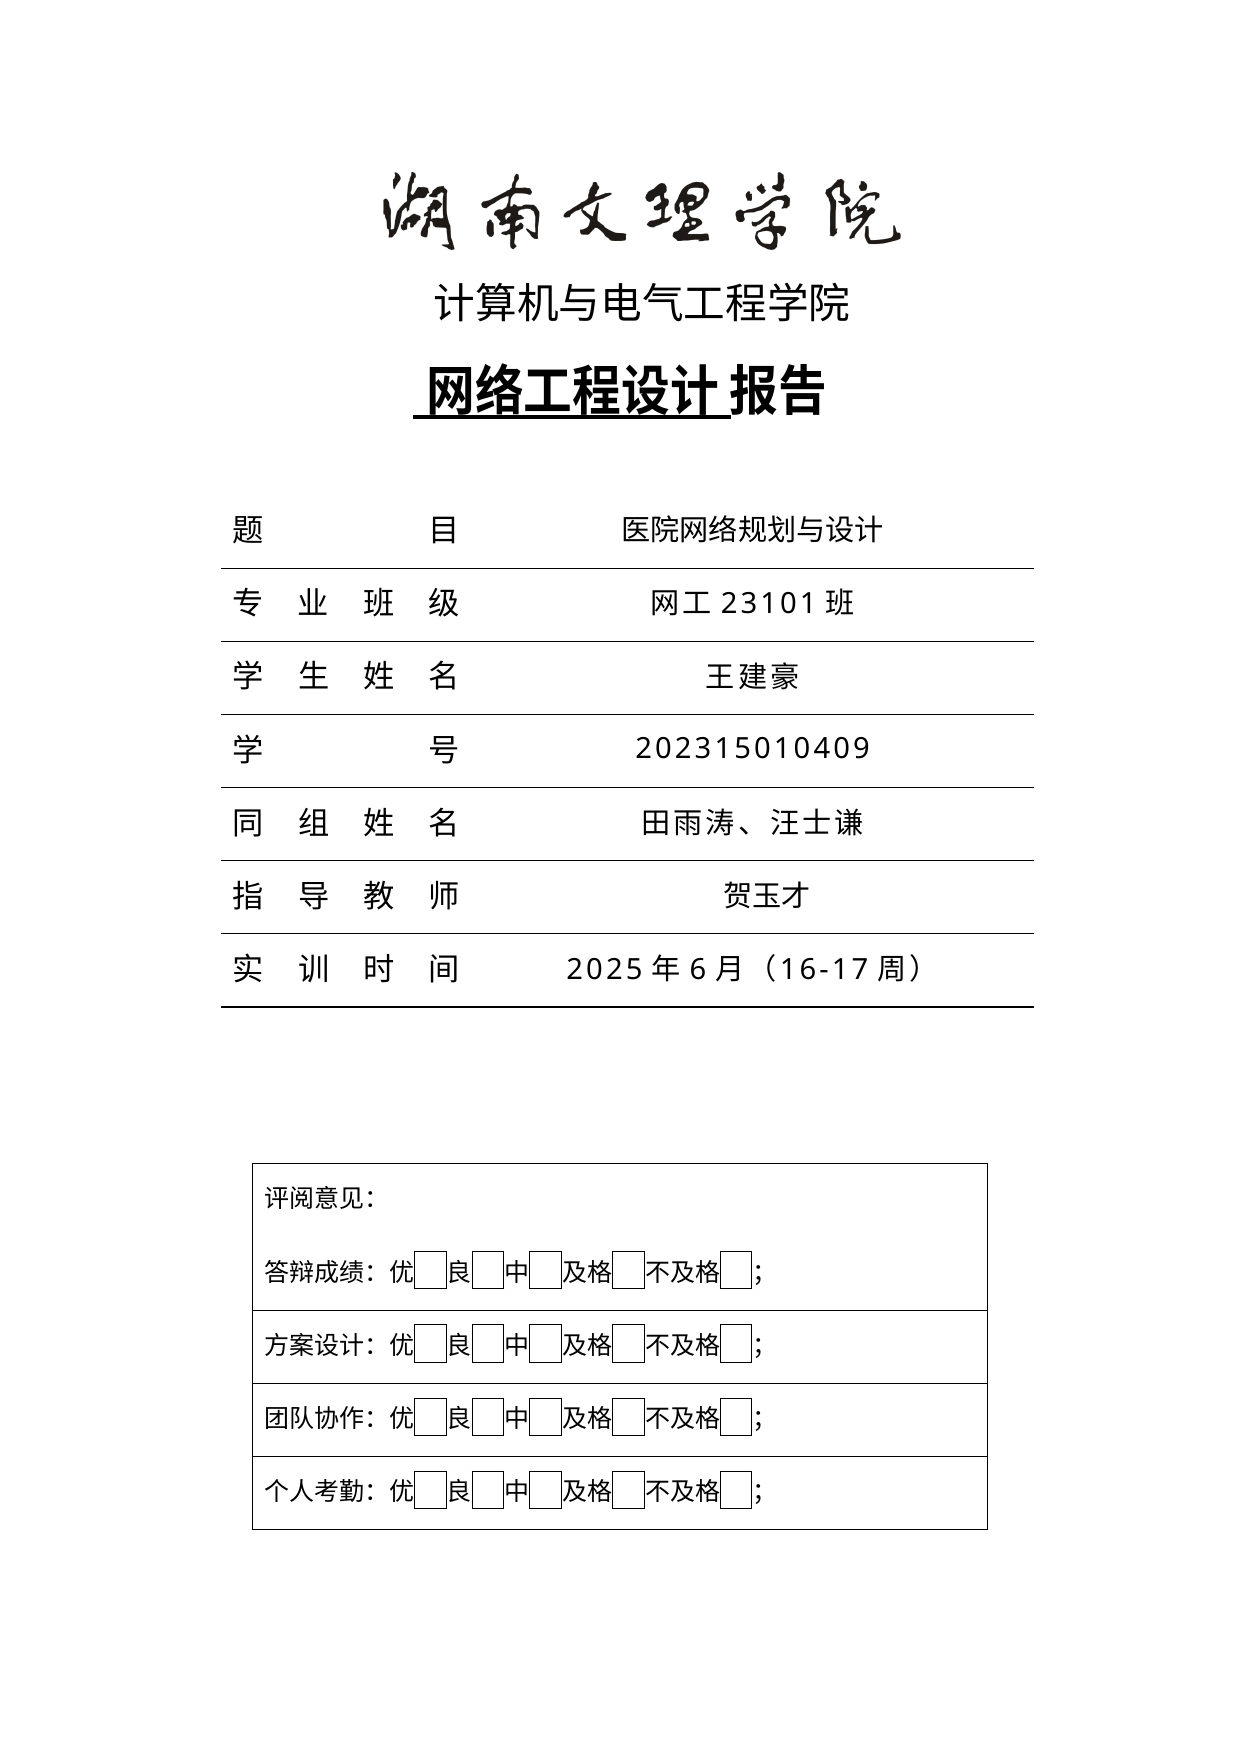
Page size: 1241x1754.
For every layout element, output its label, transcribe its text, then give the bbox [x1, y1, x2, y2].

text 计算机与电气工程学院 [187, 268, 1053, 333]
table_header 题 目 [221, 496, 471, 568]
table_header 医院网络规划与设计 [471, 496, 1034, 568]
table_cell 指导教师 [221, 861, 471, 933]
table_cell 个人考勤：优 良 中 及格 不及格 ； [253, 1457, 987, 1529]
table_cell 2025年6月（16-17周） [471, 934, 1034, 1006]
table_cell 王建豪 [471, 642, 1034, 714]
text 网络工程设计 报告 [187, 348, 1053, 426]
table_cell 田雨涛、汪士谦 [471, 788, 1034, 860]
table_cell 实训时间 [221, 934, 471, 1006]
table_cell 网工23101班 [471, 569, 1034, 641]
table_cell 学号 [221, 715, 471, 787]
table_cell 202315010409 [471, 715, 1034, 787]
table_cell 学生姓名 [221, 642, 471, 714]
table_cell 贺玉才 [471, 861, 1034, 933]
table_cell 同组姓名 [221, 788, 471, 860]
table_cell 专 业 班 级 [221, 569, 471, 641]
table_header 评阅意见： 答辩成绩：优 良 中 及格 不及格 ； [253, 1164, 987, 1310]
table_cell 团队协作：优 良 中 及格 不及格 ； [253, 1384, 987, 1456]
table_cell 方案设计：优 良 中 及格 不及格 ； [253, 1311, 987, 1383]
picture [383, 172, 901, 250]
